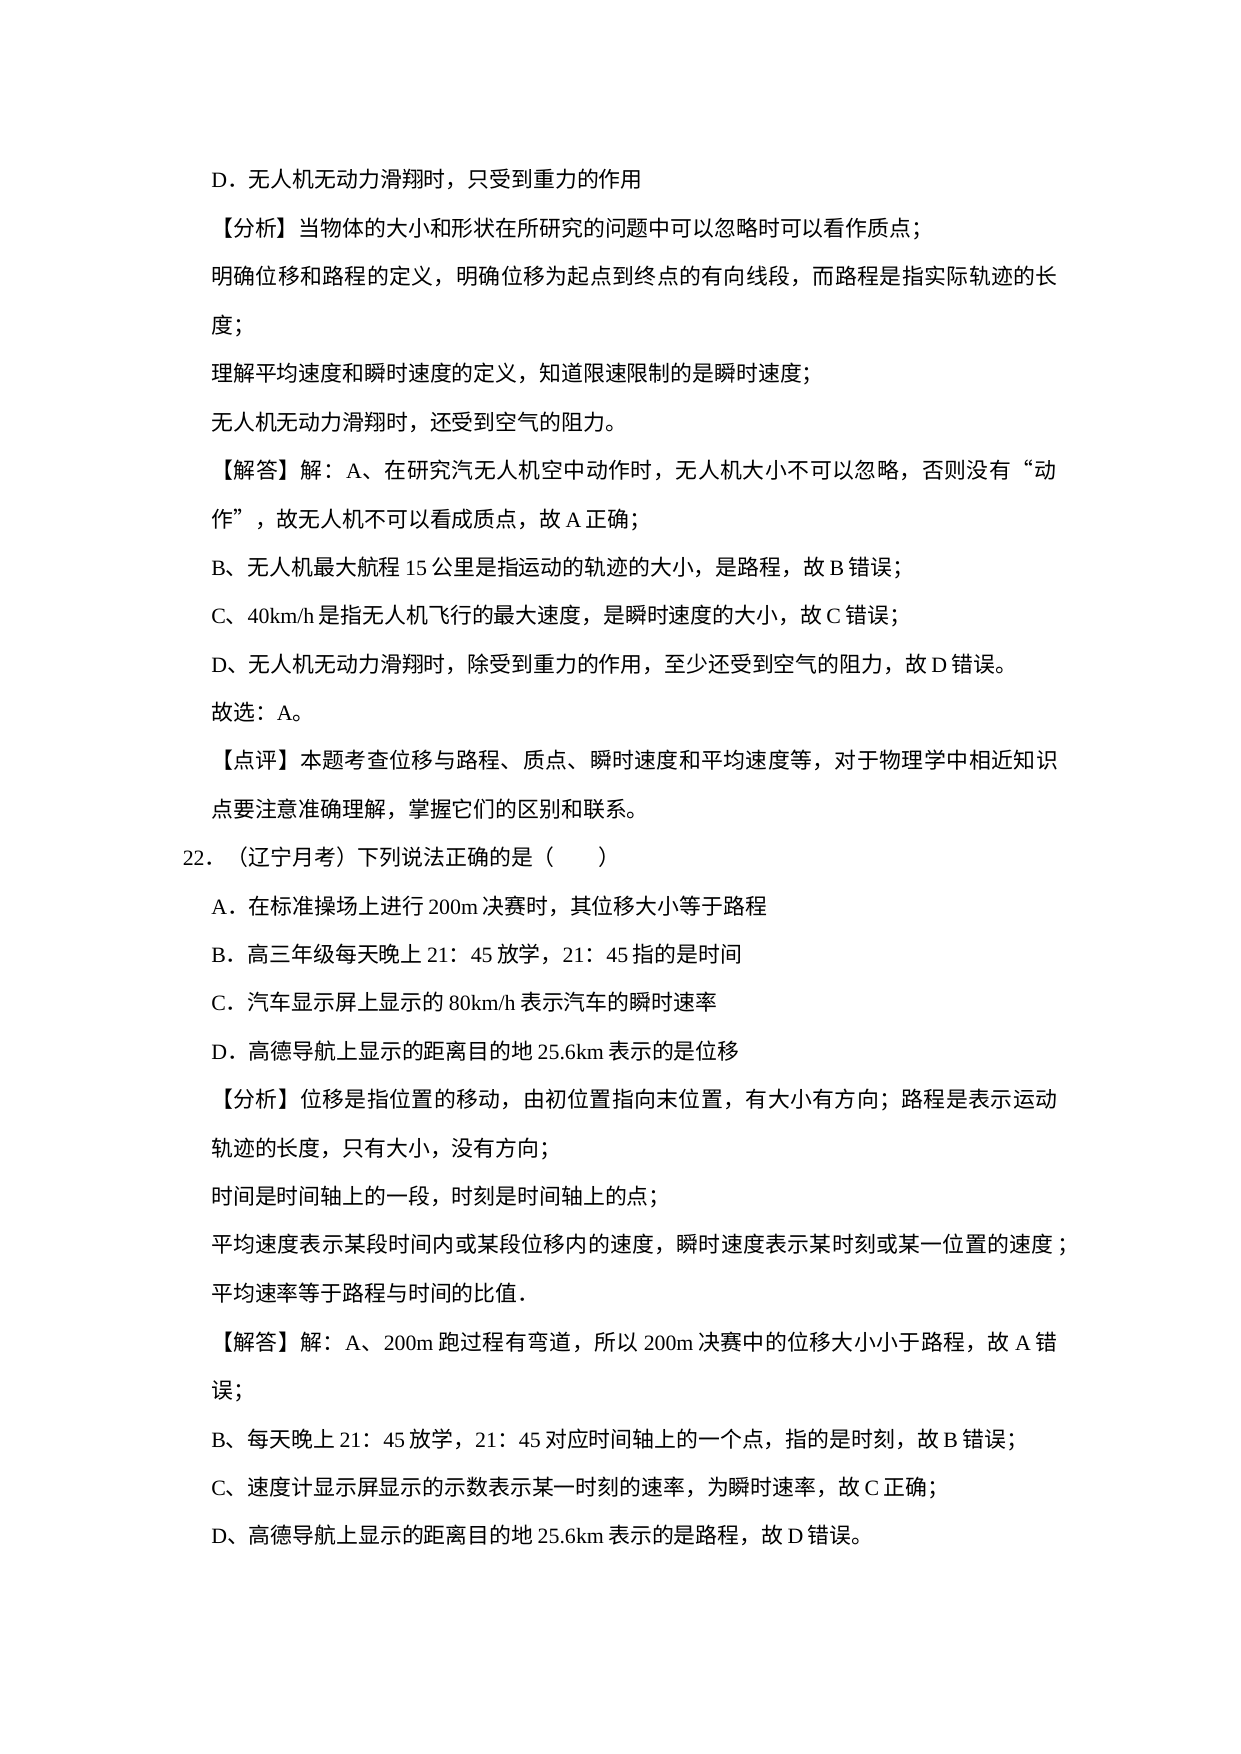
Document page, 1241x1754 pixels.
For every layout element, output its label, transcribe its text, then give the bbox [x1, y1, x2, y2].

text 22．（辽宁月考）下列说法正确的是（ ） [183, 840, 1058, 872]
text 【点评】本题考查位移与路程、质点、瞬时速度和平均速度等，对于物理学中相近知识点要注意准确理解，掌握它们的区别和联系。 [211, 743, 1058, 824]
text 【解答】解：A、200m跑过程有弯道，所以200m决赛中的位移大小小于路程，故A错误； [211, 1324, 1058, 1405]
text 【分析】位移是指位置的移动，由初位置指向末位置，有大小有方向；路程是表示运动轨迹的长度，只有大小，没有方向； [211, 1082, 1058, 1163]
text 故选：A。 [211, 694, 1058, 727]
text 平均速度表示某段时间内或某段位移内的速度，瞬时速度表示某时刻或某一位置的速度；平均速率等于路程与时间的比值． [211, 1227, 1058, 1308]
text C、速度计显示屏显示的示数表示某一时刻的速率，为瞬时速率，故C正确； [211, 1469, 1058, 1502]
text 【解答】解：A、在研究汽无人机空中动作时，无人机大小不可以忽略，否则没有“动作”，故无人机不可以看成质点，故A正确； [211, 452, 1058, 534]
text 无人机无动力滑翔时，还受到空气的阻力。 [211, 404, 1058, 437]
text D、无人机无动力滑翔时，除受到重力的作用，至少还受到空气的阻力，故D错误。 [211, 646, 1058, 679]
text C、40km/h是指无人机飞行的最大速度，是瞬时速度的大小，故C错误； [211, 598, 1058, 630]
text 理解平均速度和瞬时速度的定义，知道限速限制的是瞬时速度； [211, 356, 1058, 388]
text 明确位移和路程的定义，明确位移为起点到终点的有向线段，而路程是指实际轨迹的长度； [211, 259, 1058, 340]
text 【分析】当物体的大小和形状在所研究的问题中可以忽略时可以看作质点； [211, 210, 1058, 243]
text 时间是时间轴上的一段，时刻是时间轴上的点； [211, 1179, 1058, 1211]
text B、每天晚上21：45放学，21：45对应时间轴上的一个点，指的是时刻，故B错误； [211, 1421, 1058, 1454]
text C．汽车显示屏上显示的80km/h表示汽车的瞬时速率 [183, 985, 1058, 1017]
text D．无人机无动力滑翔时，只受到重力的作用 [183, 162, 1058, 194]
text B、无人机最大航程15公里是指运动的轨迹的大小，是路程，故B错误； [211, 549, 1058, 582]
text D、高德导航上显示的距离目的地25.6km表示的是路程，故D错误。 [211, 1518, 1058, 1550]
text D．高德导航上显示的距离目的地25.6km表示的是位移 [183, 1033, 1058, 1066]
text B．高三年级每天晚上21：45放学，21：45指的是时间 [183, 937, 1058, 969]
text A．在标准操场上进行200m决赛时，其位移大小等于路程 [183, 888, 1058, 921]
